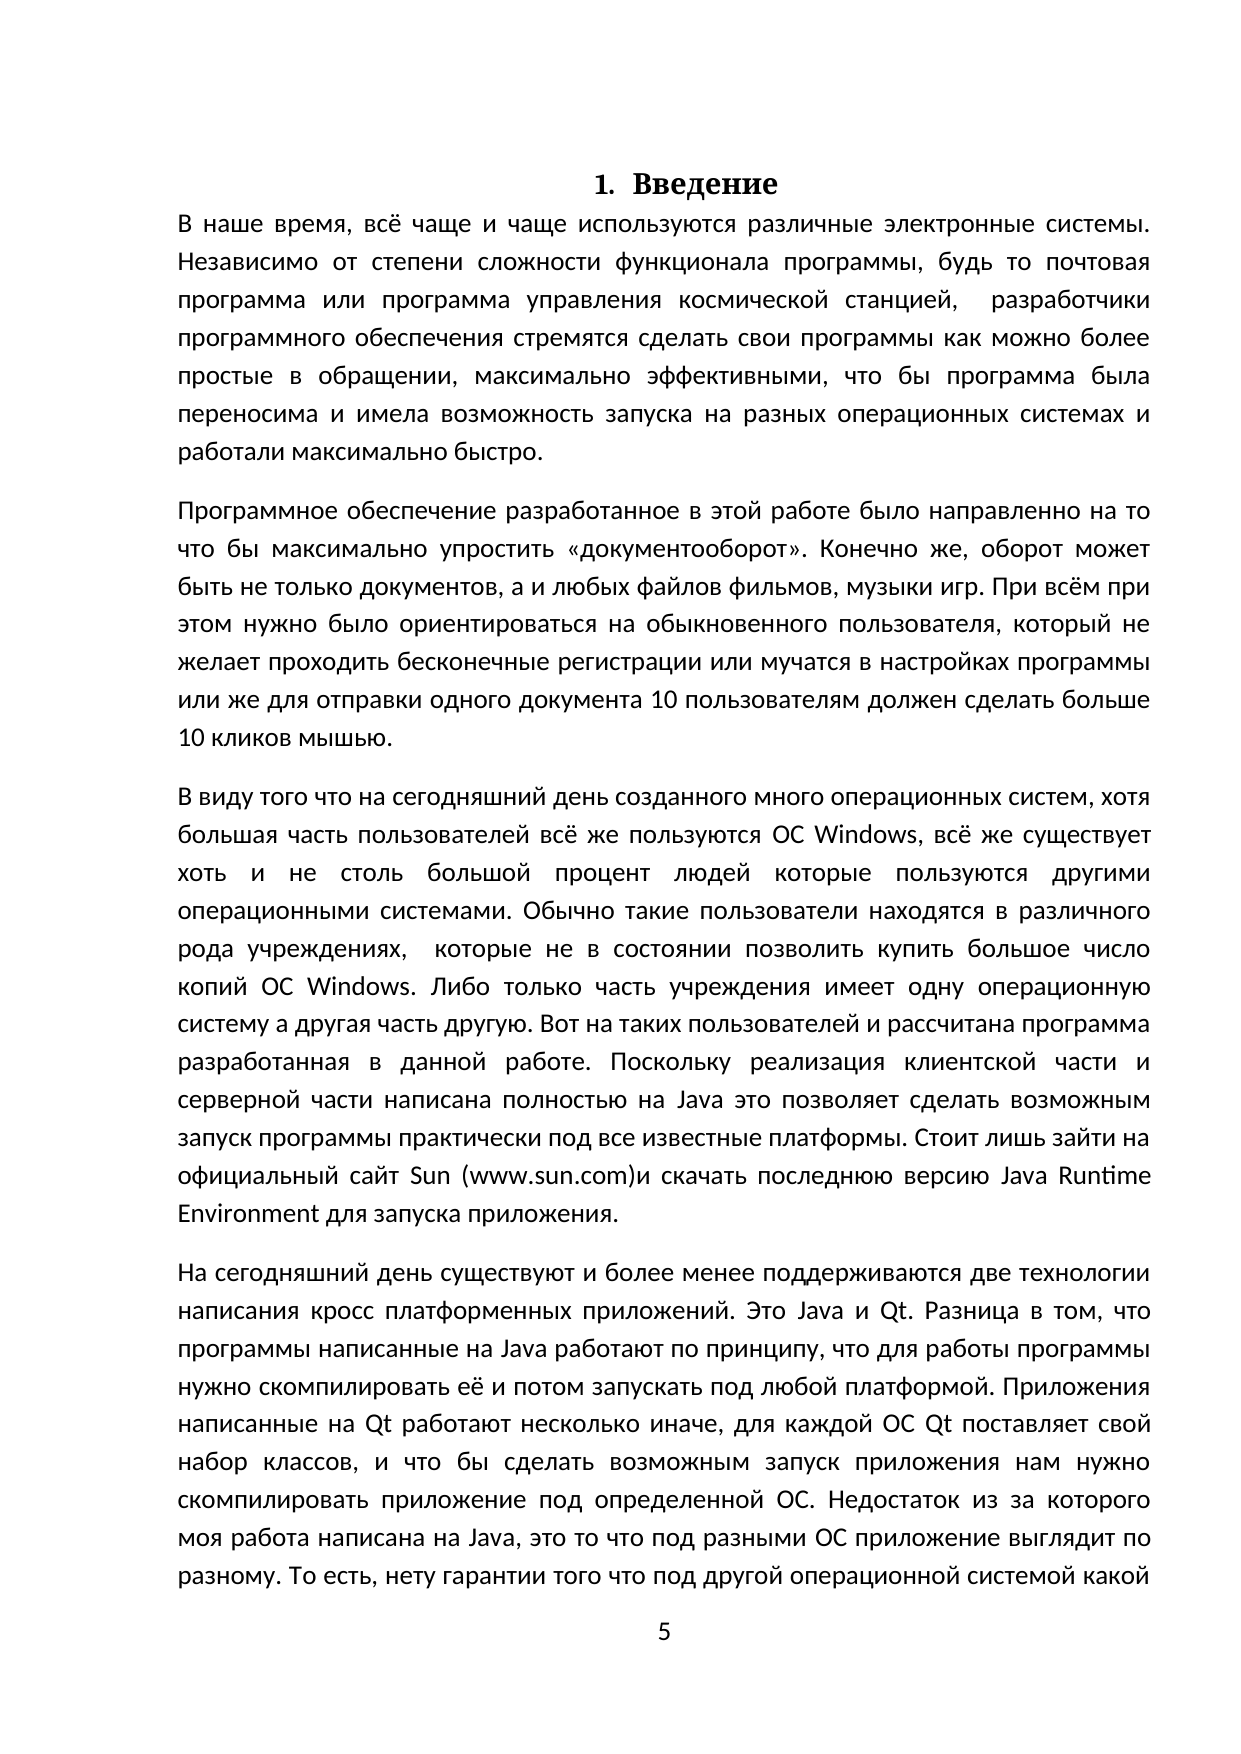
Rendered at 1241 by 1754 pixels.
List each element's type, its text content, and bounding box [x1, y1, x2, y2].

subtitle Введение [221, 168, 1152, 202]
text Программное обеспечение разработанное в этой работе было направленно на то что бы максимально упростить «документооборот». Конечно же, оборот может быть не только документов, а и любых файлов фильмов, музыки игр. При всём при этом нужно было ориентироваться на обыкновенного пользователя, который не желает проходить бесконечные регистрации или мучатся в настройках программы или же для отправки одного документа 10 пользователям должен сделать больше 10 кликов мышью. [177, 493, 1152, 753]
text В виду того что на сегодняшний день созданного много операционных систем, хотя большая часть пользователей всё же пользуются OC Windows, всё же существует хоть и не столь большой процент людей которые пользуются другими операционными системами. Обычно такие пользователи находятся в различного рода учреждениях, которые не в состоянии позволить купить большое число копий OC Windows. Либо только часть учреждения имеет одну операционную систему а другая часть другую. Вот на таких пользователей и рассчитана программа разработанная в данной работе. Поскольку реализация клиентской части и серверной части написана полностью на Java это позволяет сделать возможным запуск программы практически под все известные платформы. Стоит лишь зайти на официальный сайт Sun (www.sun.com)и скачать последнюю версию Java Runtime Environment для запуска приложения. [177, 779, 1152, 1229]
text В наше время, всё чаще и чаще используются различные электронные системы. Независимо от степени сложности функционала программы, будь то почтовая программа или программа управления космической станцией, разработчики программного обеспечения стремятся сделать свои программы как можно более простые в обращении, максимально эффективными, что бы программа была переносима и имела возможность запуска на разных операционных системах и работали максимально быстро. [177, 207, 1152, 467]
